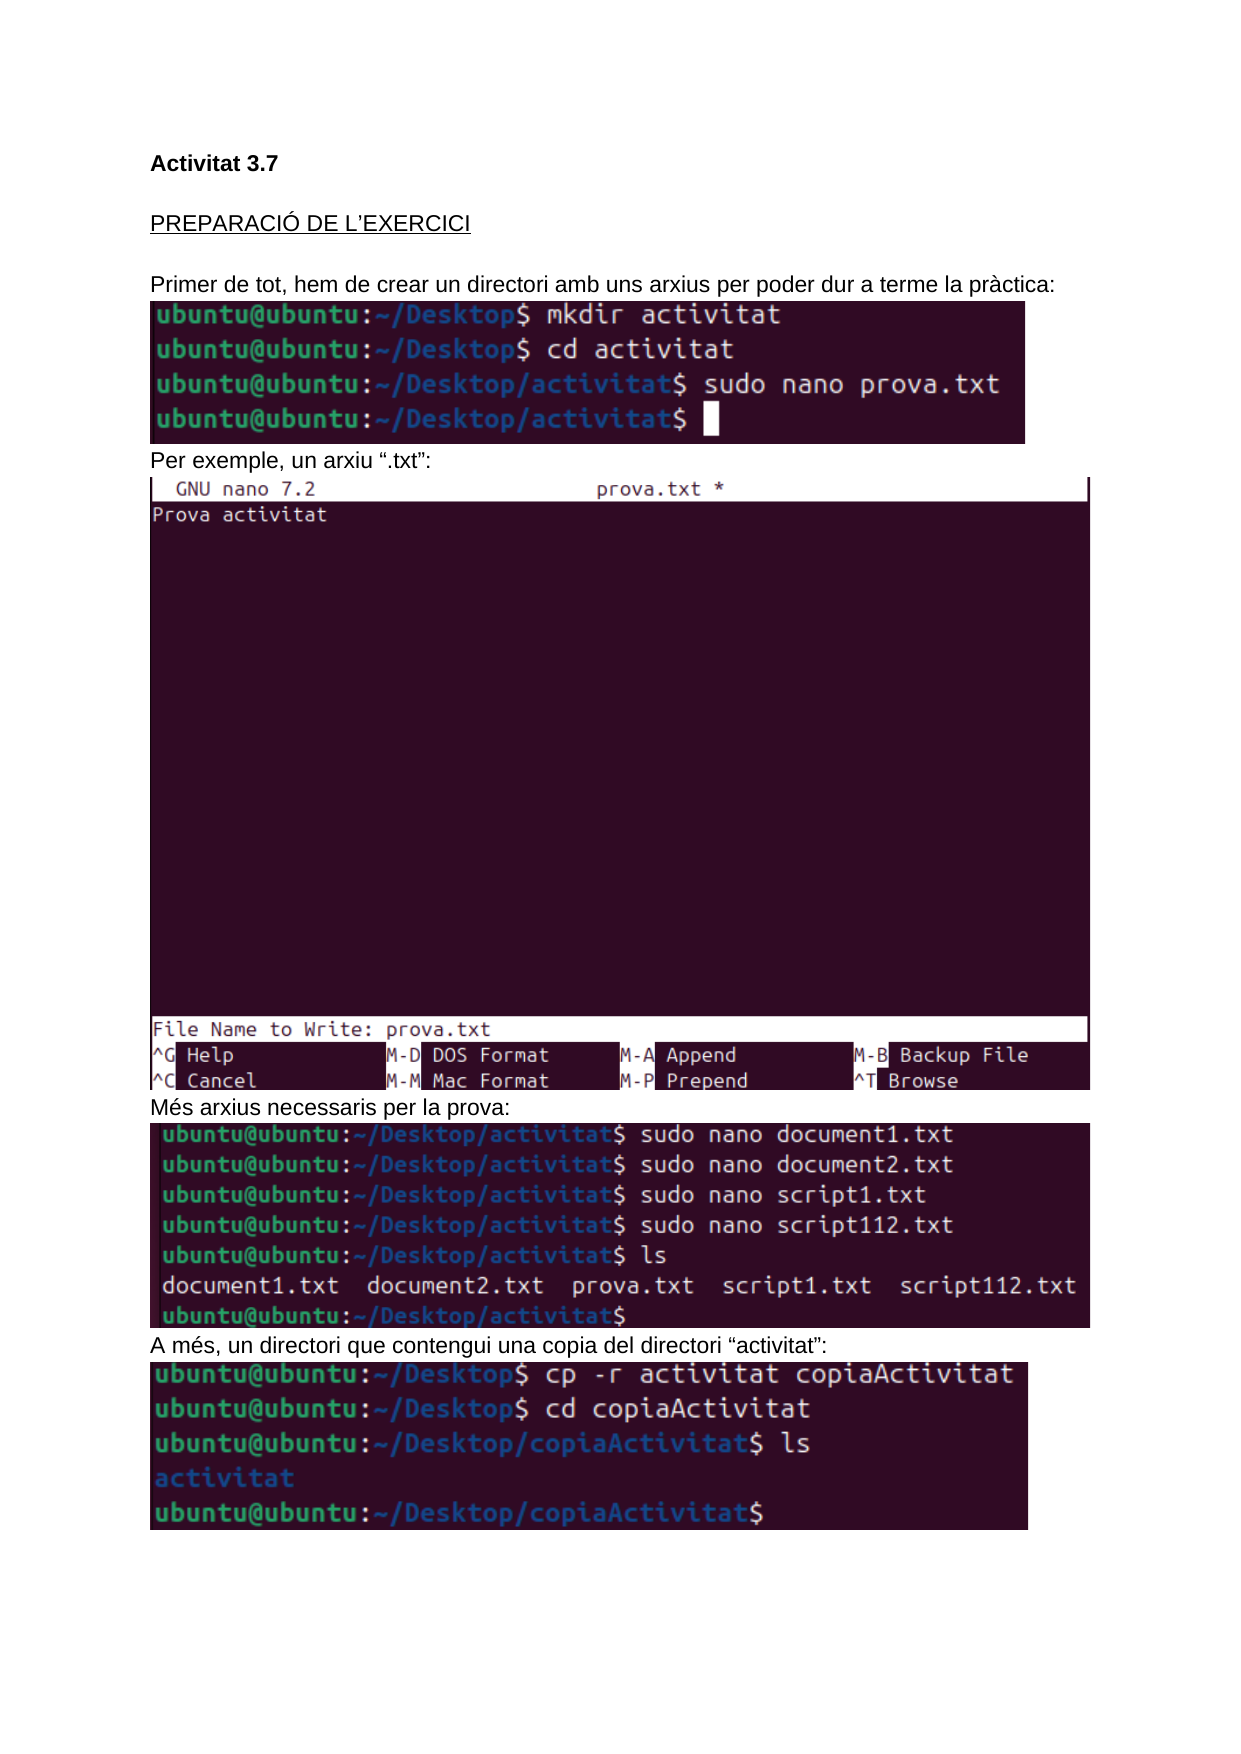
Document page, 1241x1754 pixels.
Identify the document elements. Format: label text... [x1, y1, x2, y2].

picture [150, 1362, 1029, 1530]
picture [150, 1123, 1091, 1328]
text A més, un directori que contengui una copia del directori “activitat”: [150, 1332, 1090, 1358]
text Activitat 3.7 [150, 150, 1090, 176]
text Primer de tot, hem de crear un directori amb uns arxius per poder dur a terme la pràctica: [150, 271, 1090, 297]
picture [150, 301, 1025, 444]
picture [150, 477, 1091, 1090]
text PREPARACIÓ DE L’EXERCICI [150, 210, 1090, 237]
text Per exemple, un arxiu “.txt”: [150, 447, 1090, 473]
text Més arxius necessaris per la prova: [150, 1094, 1090, 1120]
